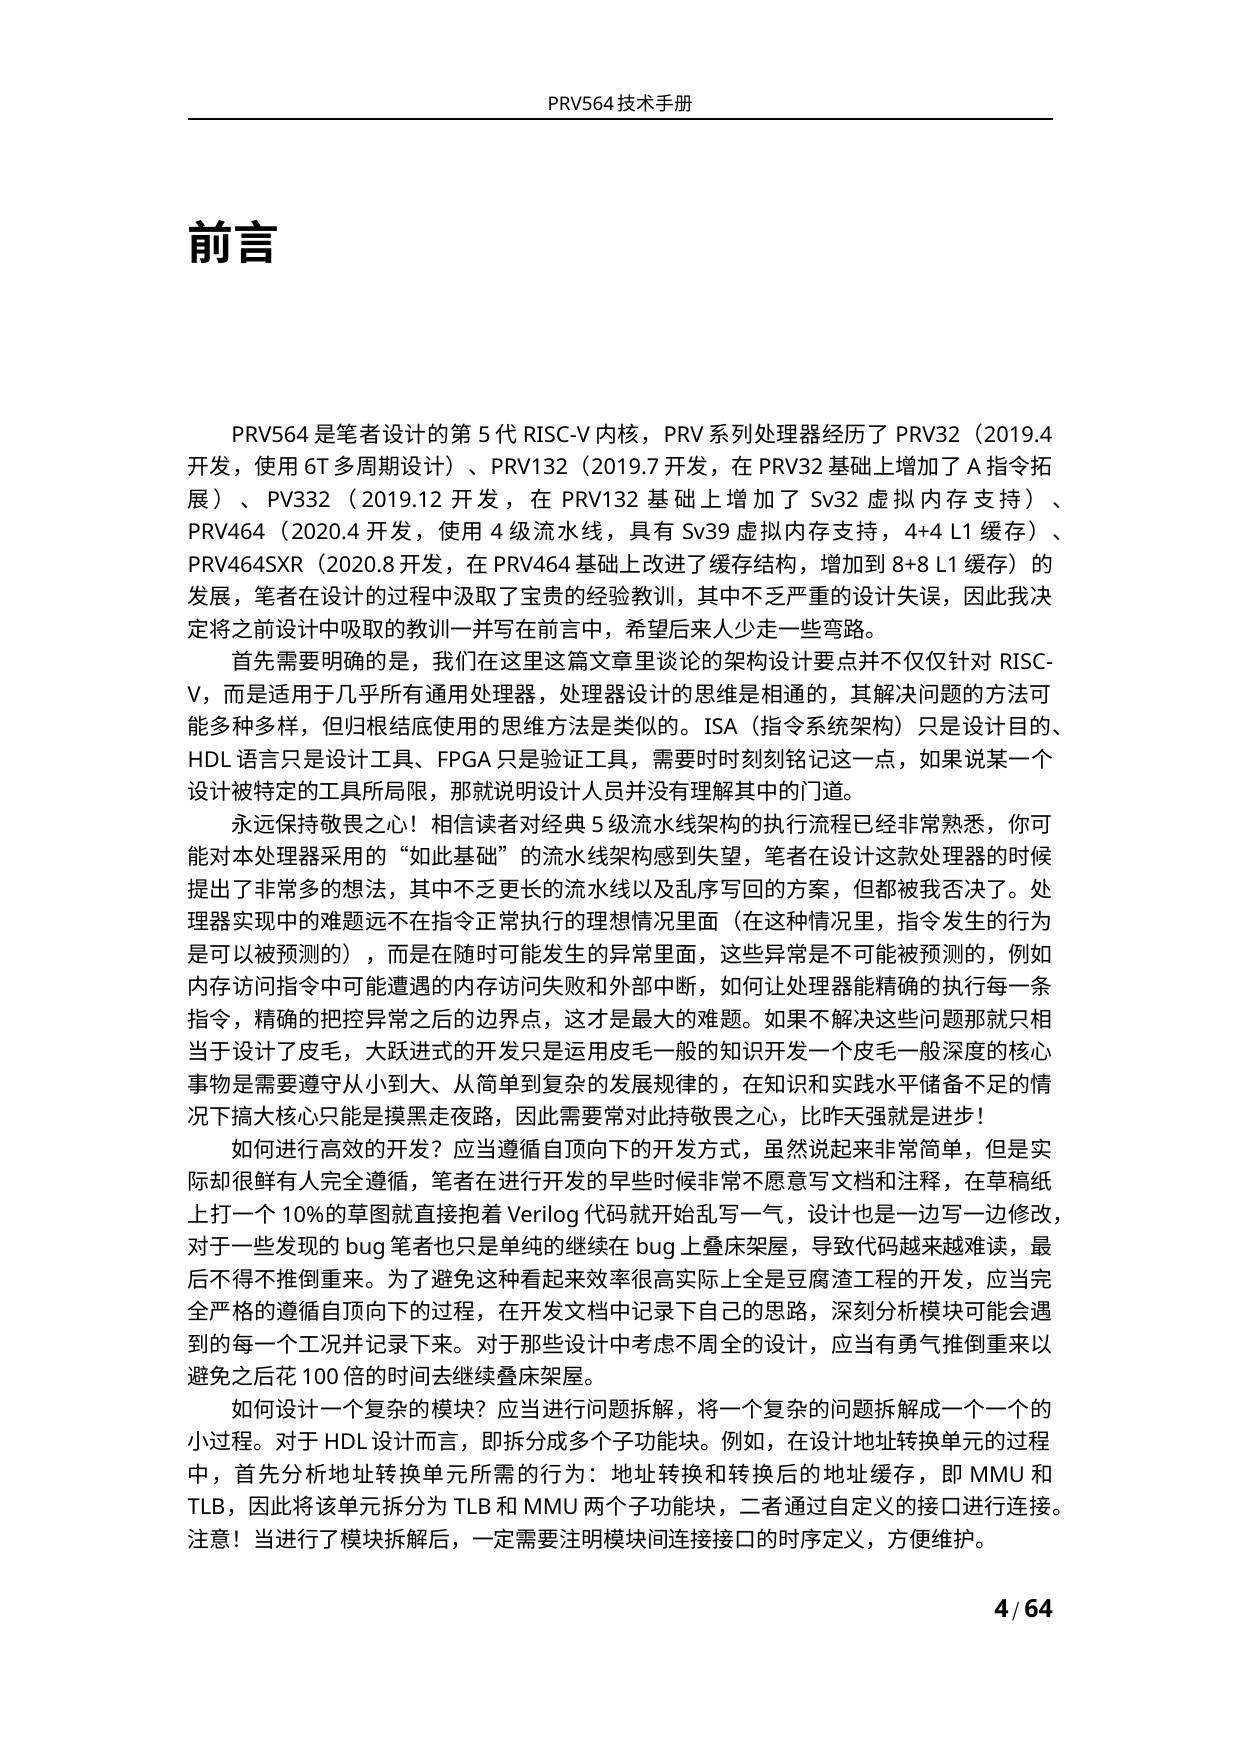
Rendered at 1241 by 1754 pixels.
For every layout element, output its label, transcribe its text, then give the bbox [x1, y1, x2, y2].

text PRV564是笔者设计的第5代RISC-V内核，PRV系列处理器经历了PRV32（2019.4开发，使用6T多周期设计）、PRV132（2019.7开发，在PRV32基础上增加了A指令拓展）、PV332（2019.12开发，在PRV132基础上增加了Sv32虚拟内存支持）、PRV464（2020.4开发，使用4级流水线，具有Sv39虚拟内存支持，4+4 L1缓存）、PRV464SXR（2020.8开发，在PRV464基础上改进了缓存结构，增加到8+8 L1缓存）的发展，笔者在设计的过程中汲取了宝贵的经验教训，其中不乏严重的设计失误，因此我决定将之前设计中吸取的教训一并写在前言中，希望后来人少走一些弯路。 [187, 416, 1053, 644]
text 首先需要明确的是，我们在这里这篇文章里谈论的架构设计要点并不仅仅针对RISC-V，而是适用于几乎所有通用处理器，处理器设计的思维是相通的，其解决问题的方法可能多种多样，但归根结底使用的思维方法是类似的。ISA（指令系统架构）只是设计目的、HDL语言只是设计工具、FPGA只是验证工具，需要时时刻刻铭记这一点，如果说某一个设计被特定的工具所局限，那就说明设计人员并没有理解其中的门道。 [187, 644, 1053, 806]
subtitle 前言 [187, 191, 1053, 288]
text 如何设计一个复杂的模块？应当进行问题拆解，将一个复杂的问题拆解成一个一个的小过程。对于HDL设计而言，即拆分成多个子功能块。例如，在设计地址转换单元的过程中，首先分析地址转换单元所需的行为：地址转换和转换后的地址缓存，即MMU和TLB，因此将该单元拆分为TLB和MMU两个子功能块，二者通过自定义的接口进行连接。注意！当进行了模块拆解后，一定需要注明模块间连接接口的时序定义，方便维护。 [187, 1391, 1053, 1554]
text 永远保持敬畏之心！相信读者对经典5级流水线架构的执行流程已经非常熟悉，你可能对本处理器采用的“如此基础”的流水线架构感到失望，笔者在设计这款处理器的时候提出了非常多的想法，其中不乏更长的流水线以及乱序写回的方案，但都被我否决了。处理器实现中的难题远不在指令正常执行的理想情况里面（在这种情况里，指令发生的行为是可以被预测的），而是在随时可能发生的异常里面，这些异常是不可能被预测的，例如内存访问指令中可能遭遇的内存访问失败和外部中断，如何让处理器能精确的执行每一条指令，精确的把控异常之后的边界点，这才是最大的难题。如果不解决这些问题那就只相当于设计了皮毛，大跃进式的开发只是运用皮毛一般的知识开发一个皮毛一般深度的核心，事物是需要遵守从小到大、从简单到复杂的发展规律的，在知识和实践水平储备不足的情况下搞大核心只能是摸黑走夜路，因此需要常对此持敬畏之心，比昨天强就是进步！ [187, 806, 1053, 1131]
text 如何进行高效的开发？应当遵循自顶向下的开发方式，虽然说起来非常简单，但是实际却很鲜有人完全遵循，笔者在进行开发的早些时候非常不愿意写文档和注释，在草稿纸上打一个10%的草图就直接抱着Verilog代码就开始乱写一气，设计也是一边写一边修改，对于一些发现的bug笔者也只是单纯的继续在bug上叠床架屋，导致代码越来越难读，最后不得不推倒重来。为了避免这种看起来效率很高实际上全是豆腐渣工程的开发，应当完全严格的遵循自顶向下的过程，在开发文档中记录下自己的思路，深刻分析模块可能会遇到的每一个工况并记录下来。对于那些设计中考虑不周全的设计，应当有勇气推倒重来以避免之后花100倍的时间去继续叠床架屋。 [187, 1131, 1053, 1391]
